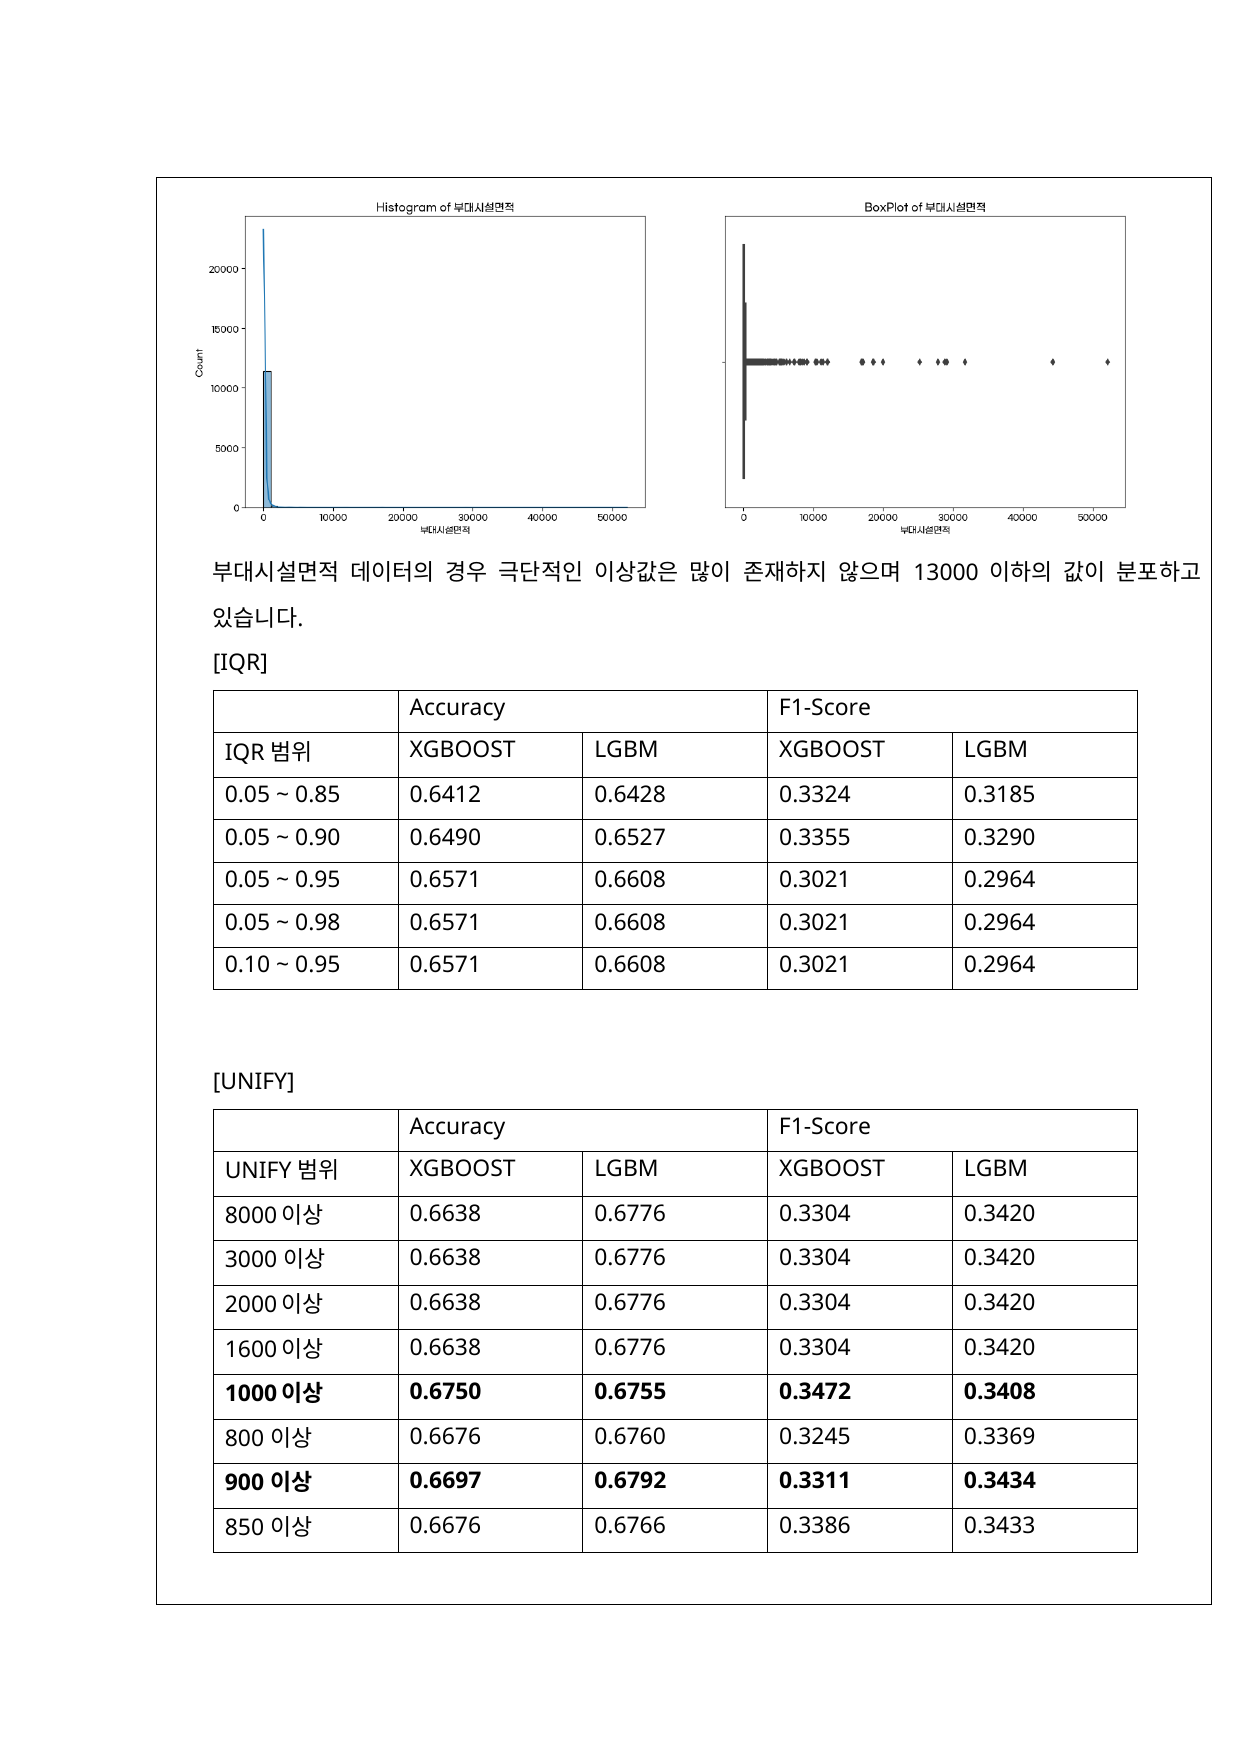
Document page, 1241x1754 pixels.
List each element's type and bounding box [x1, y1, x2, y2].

table_header [157, 178, 1211, 1603]
picture [189, 196, 1130, 542]
